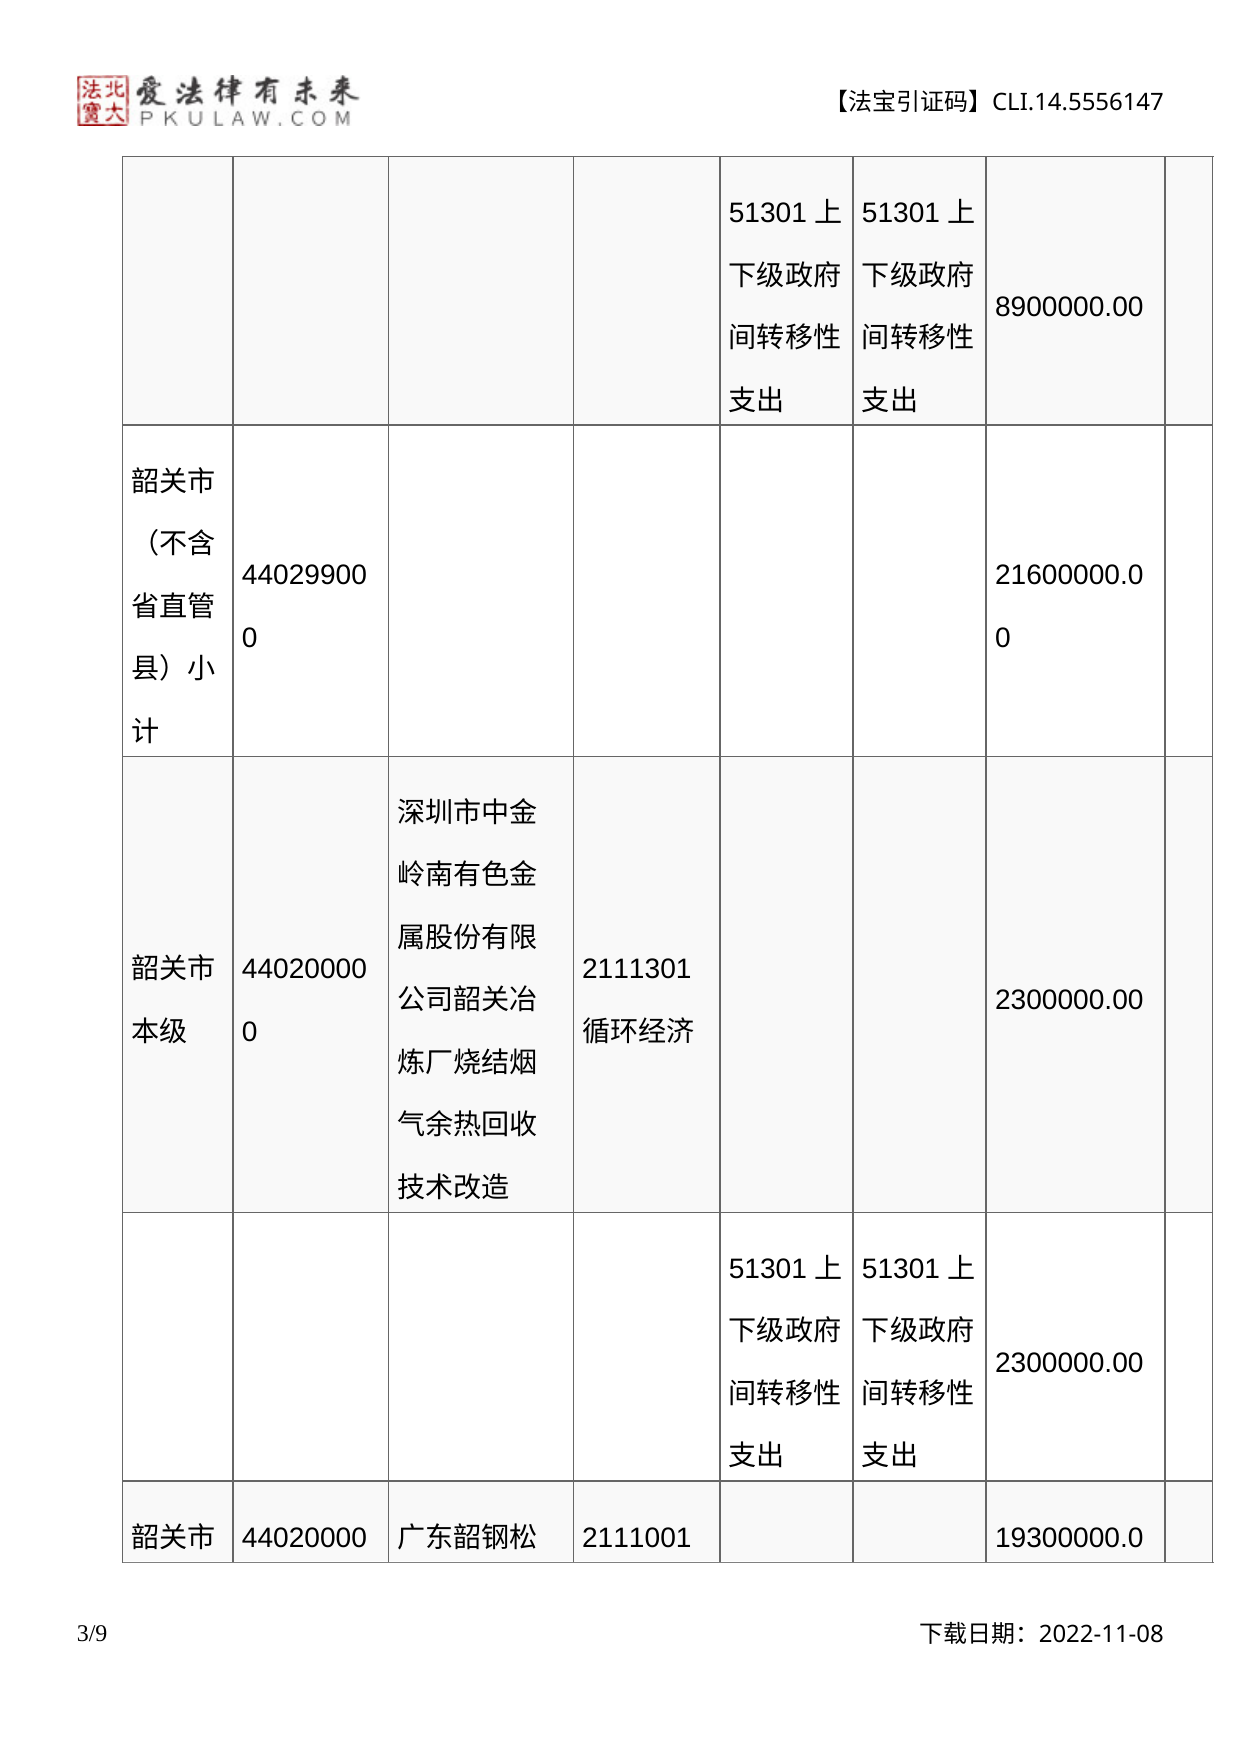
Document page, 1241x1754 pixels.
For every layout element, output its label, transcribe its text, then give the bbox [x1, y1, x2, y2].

table_cell 440200000 [234, 757, 388, 1212]
table_cell [1166, 157, 1212, 424]
table_cell 韶关市本级 [123, 1482, 232, 1561]
table_cell 440299000 [234, 426, 388, 756]
table_cell [389, 426, 573, 756]
table_cell [721, 1482, 852, 1561]
table_cell [1166, 757, 1212, 1212]
table_cell 韶关市本级 [123, 757, 232, 1212]
table_cell 19300000.00 [987, 1482, 1164, 1561]
table_cell [854, 426, 985, 756]
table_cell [389, 1482, 573, 1561]
table_cell 51301 上下级政府间转移性支出 [854, 157, 985, 424]
table_cell [123, 1213, 232, 1480]
table_cell 2300000.00 [987, 1213, 1164, 1480]
table_cell [574, 1213, 719, 1480]
table_cell [1166, 1213, 1212, 1480]
table_cell [854, 757, 985, 1212]
table_cell 51301 上下级政府间转移性支出 [721, 157, 852, 424]
table_cell 韶关市（不含省直管县）小计 [123, 426, 232, 756]
table_cell [574, 157, 719, 424]
table_cell [234, 1213, 388, 1480]
table_cell [1166, 1482, 1212, 1561]
table_cell 440200000 [234, 1482, 388, 1561]
table_cell [389, 157, 573, 424]
table_cell 2111301 循环经济 [574, 757, 719, 1212]
table_cell 21600000.00 [987, 426, 1164, 756]
table_cell [123, 157, 232, 424]
table_cell [1166, 426, 1212, 756]
picture [76, 75, 361, 126]
table_cell 2300000.00 [987, 757, 1164, 1212]
table_cell [721, 757, 852, 1212]
table_cell 51301 上下级政府间转移性支出 [721, 1213, 852, 1480]
table_cell [389, 1213, 573, 1480]
table_cell 8900000.00 [987, 157, 1164, 424]
table_cell 深圳市中金岭南有色金属股份有限公司韶关冶炼厂烧结烟气余热回收技术改造 [389, 757, 573, 1212]
table_cell 51301 上下级政府间转移性支出 [854, 1213, 985, 1480]
table_cell [234, 157, 388, 424]
table_cell [721, 426, 852, 756]
table_cell [854, 1482, 985, 1561]
table_cell 2111001 能源节约利用 [574, 1482, 719, 1561]
table_cell [574, 426, 719, 756]
